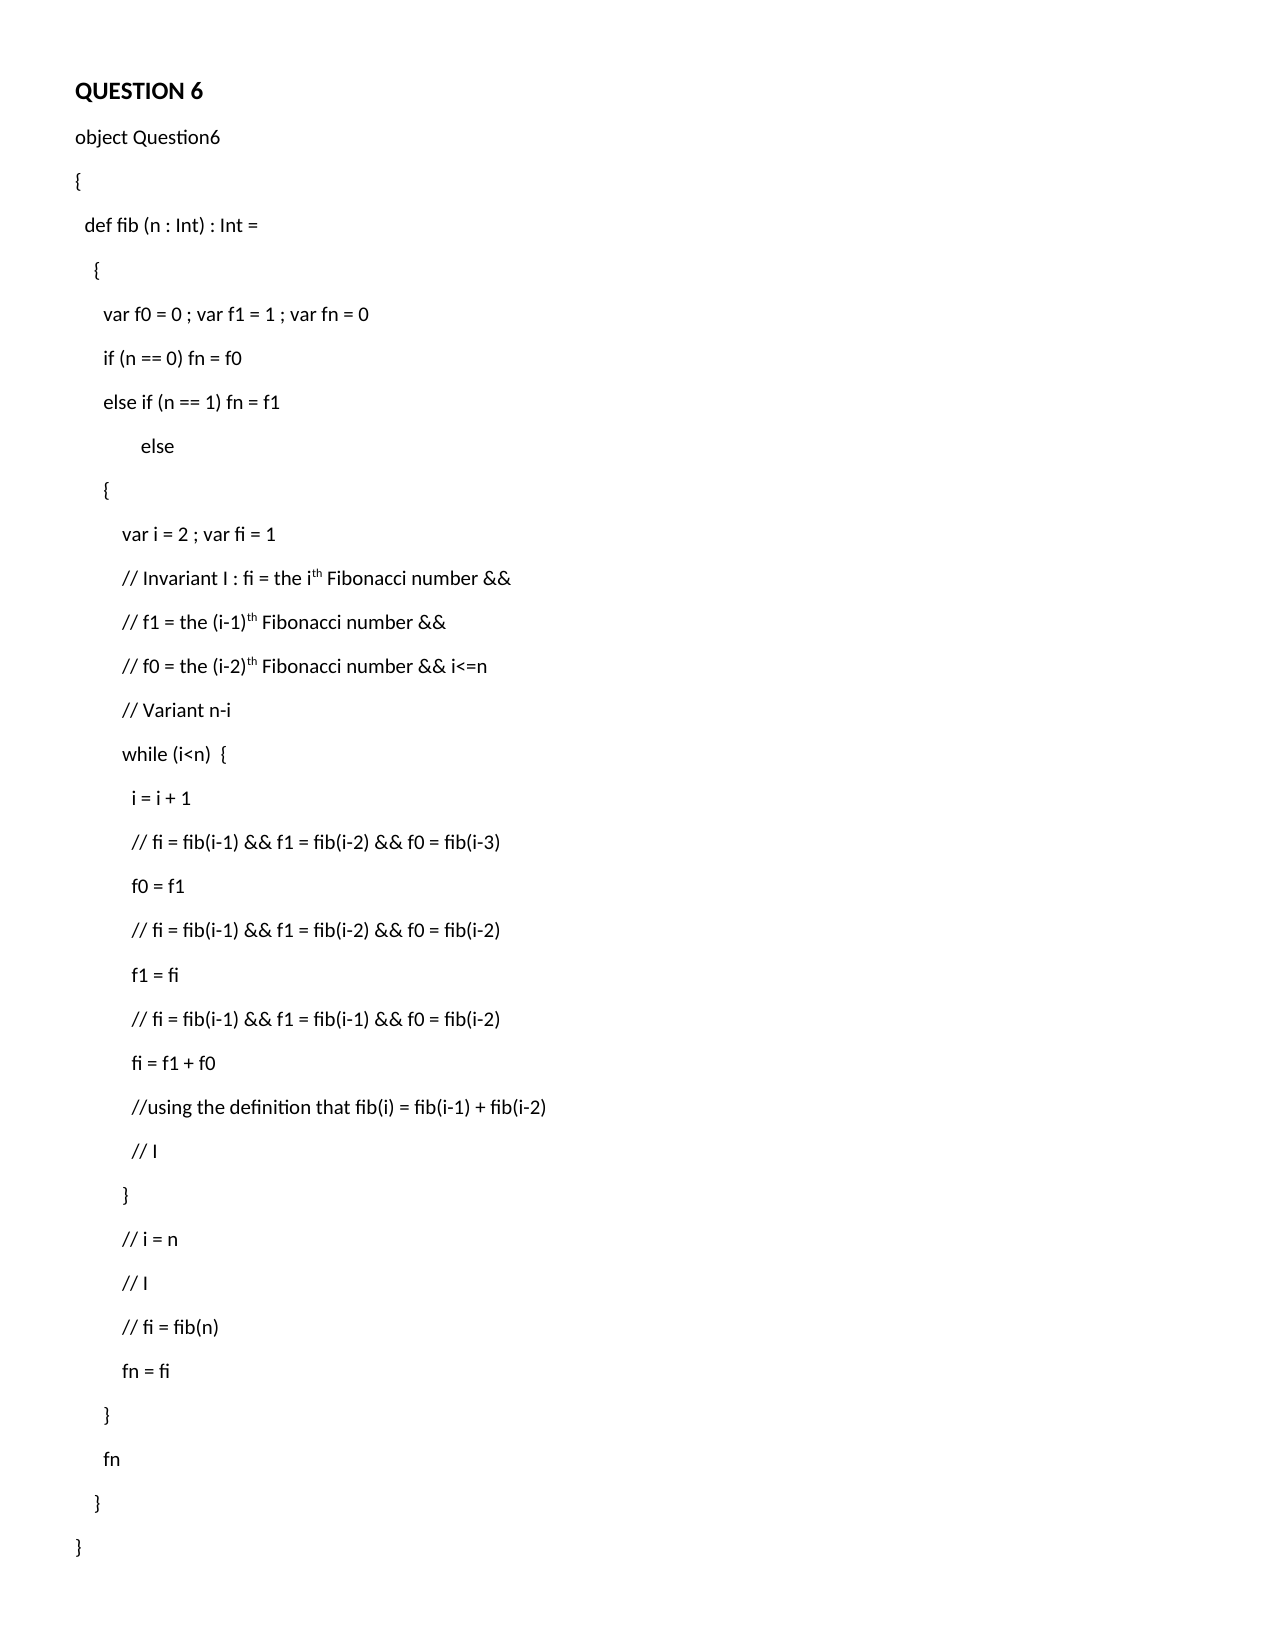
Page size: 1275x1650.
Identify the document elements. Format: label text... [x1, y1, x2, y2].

text //using the definition that fib(i) = fib(i-1) + fib(i-2) [75, 1094, 1200, 1119]
text // I [75, 1138, 1200, 1163]
text { [75, 257, 1200, 282]
text // f0 = the (i-2)th Fibonacci number && i<=n [75, 653, 1200, 679]
text { [75, 169, 1200, 194]
text i = i + 1 [75, 786, 1200, 811]
text f0 = f1 [75, 874, 1200, 899]
text // fi = fib(i-1) && f1 = fib(i-2) && f0 = fib(i-3) [75, 829, 1200, 855]
text object Question6 [75, 124, 1200, 150]
text fi = f1 + f0 [75, 1050, 1200, 1075]
text while (i<n) { [75, 741, 1200, 767]
text var i = 2 ; var fi = 1 [75, 521, 1200, 547]
text } [75, 1182, 1200, 1207]
text // fi = fib(i-1) && f1 = fib(i-2) && f0 = fib(i-2) [75, 918, 1200, 943]
text if (n == 0) fn = f0 [75, 345, 1200, 370]
text fn [75, 1446, 1200, 1472]
text // i = n [75, 1226, 1200, 1252]
text // Invariant I : fi = the ith Fibonacci number && [75, 565, 1200, 591]
text // f1 = the (i-1)th Fibonacci number && [75, 609, 1200, 635]
text } [75, 1534, 1200, 1560]
text // I [75, 1270, 1200, 1296]
text { [75, 477, 1200, 502]
text f1 = fi [75, 962, 1200, 987]
text def fib (n : Int) : Int = [75, 213, 1200, 238]
text fn = fi [75, 1358, 1200, 1384]
text // fi = fib(n) [75, 1314, 1200, 1340]
text var f0 = 0 ; var f1 = 1 ; var fn = 0 [75, 301, 1200, 326]
text // Variant n-i [75, 697, 1200, 723]
text } [75, 1402, 1200, 1428]
text else [75, 433, 1200, 458]
text else if (n == 1) fn = f1 [75, 389, 1200, 414]
text } [75, 1491, 1200, 1516]
text QUESTION 6 [75, 75, 1200, 106]
text // fi = fib(i-1) && f1 = fib(i-1) && f0 = fib(i-2) [75, 1006, 1200, 1031]
